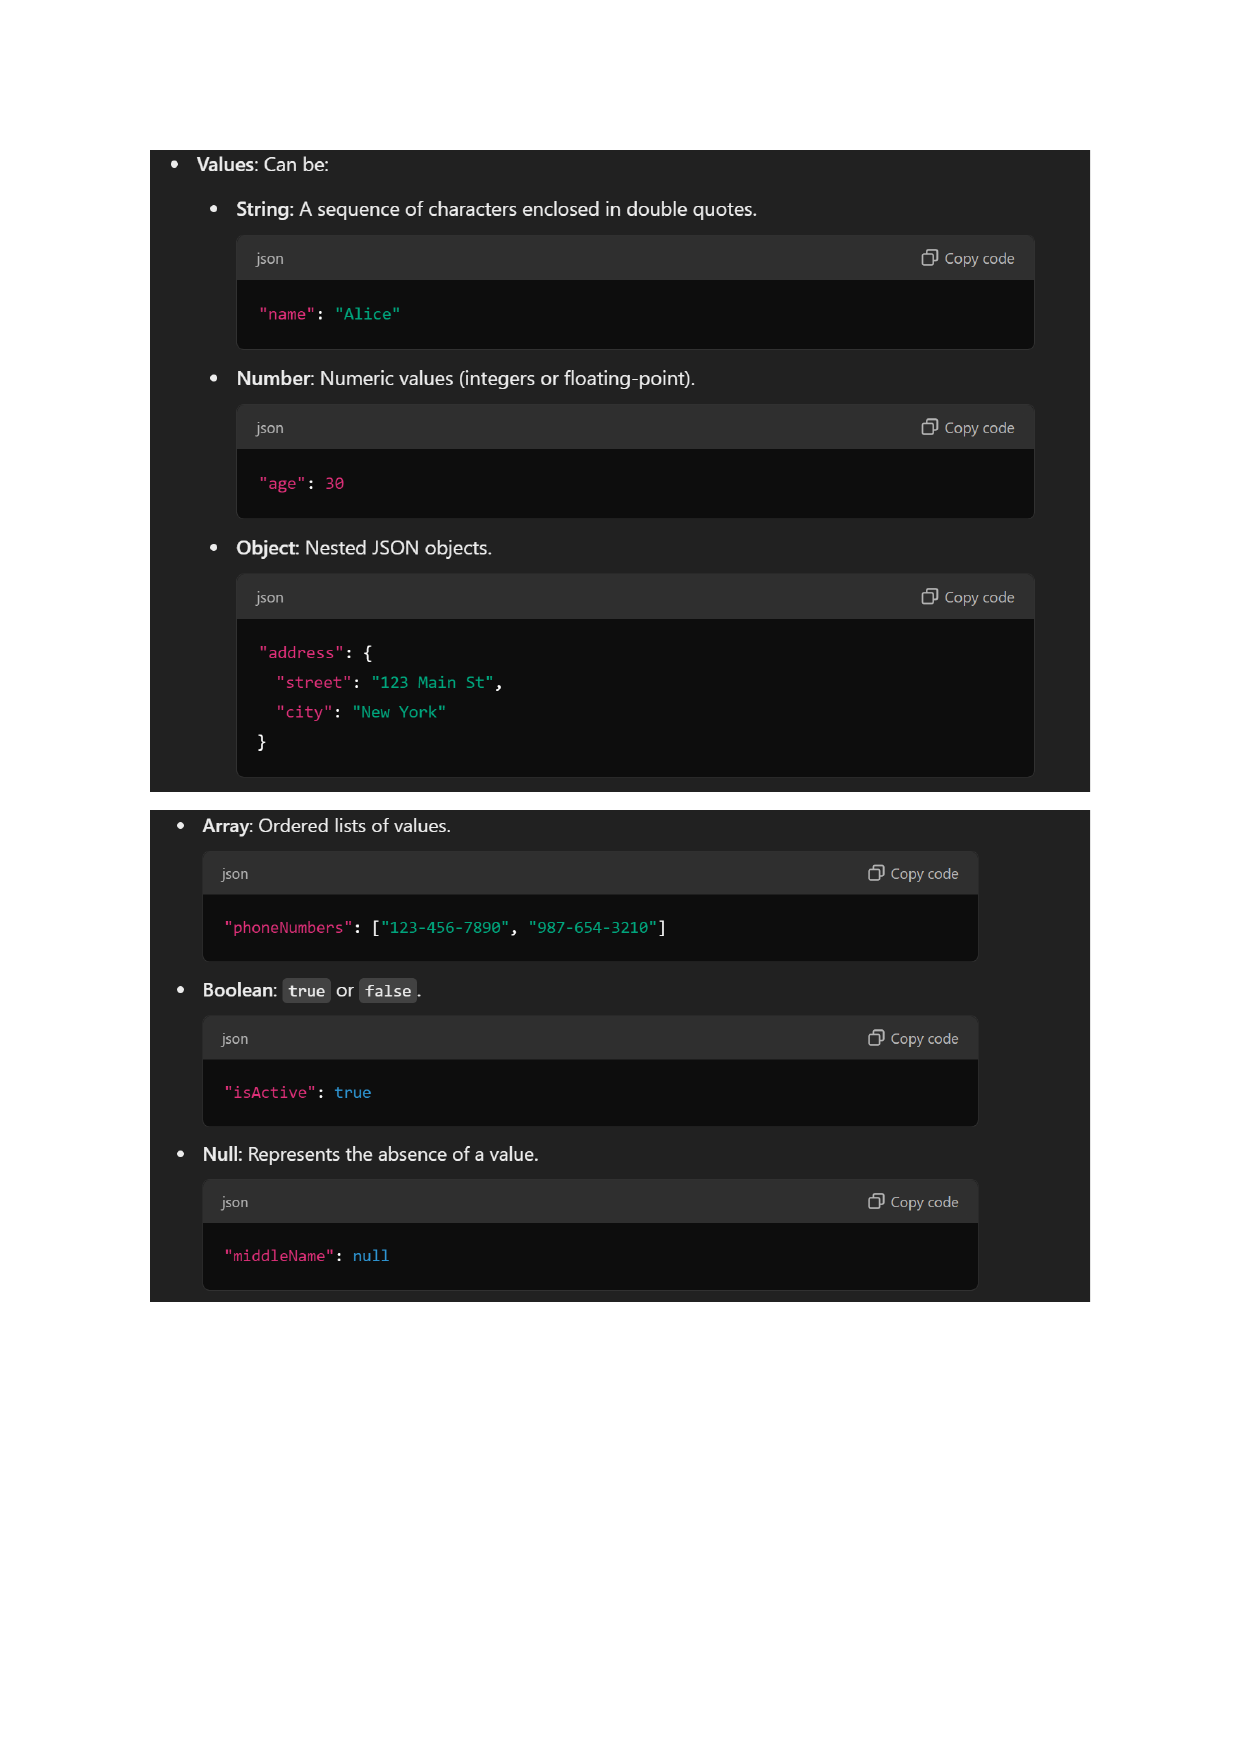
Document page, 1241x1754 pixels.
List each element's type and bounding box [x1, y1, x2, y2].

picture [150, 810, 1091, 1302]
picture [150, 150, 1091, 792]
